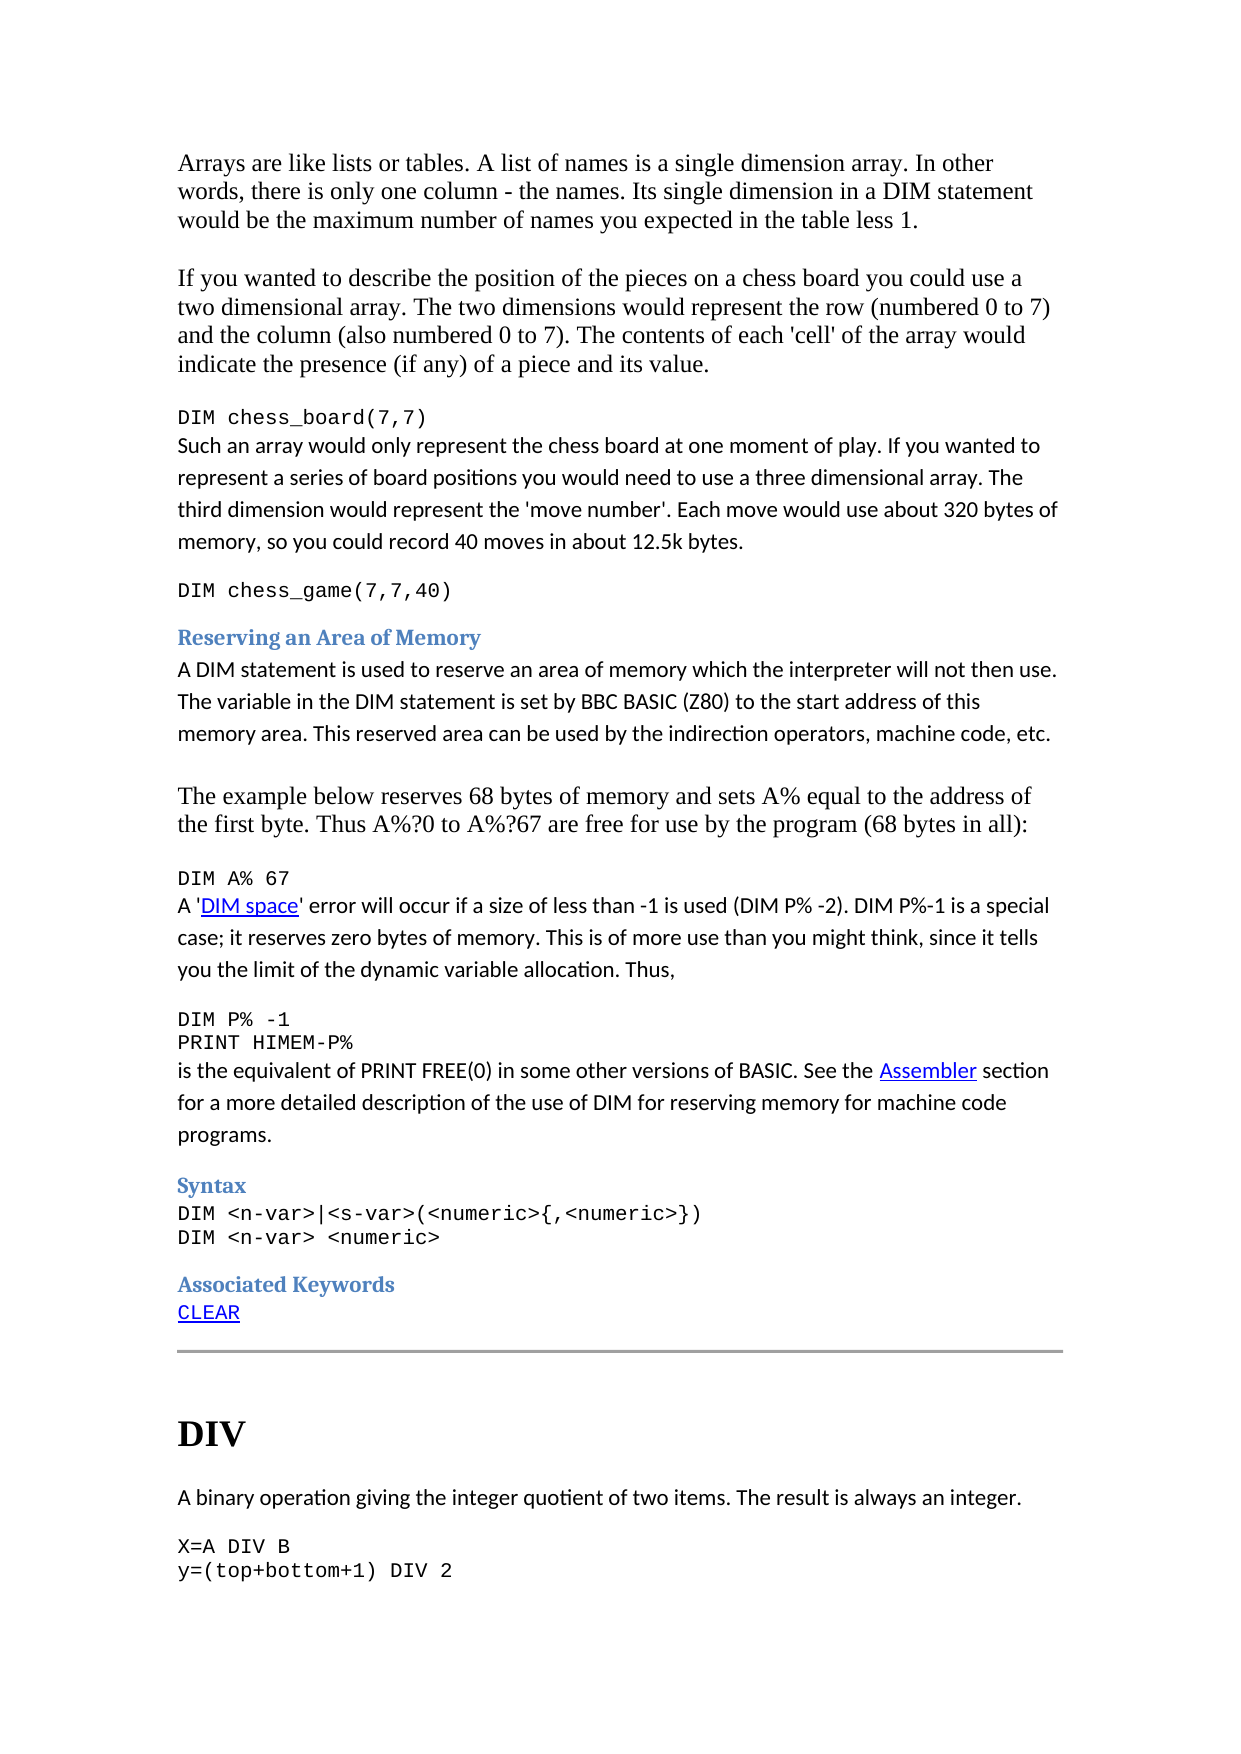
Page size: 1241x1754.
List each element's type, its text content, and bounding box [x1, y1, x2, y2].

text CLEAR [177, 1302, 1063, 1325]
text DIM <n-var> <numeric> [177, 1227, 1063, 1251]
text A binary operation giving the integer quotient of two items. The result is always an integer. [177, 1483, 1063, 1511]
subtitle DIV [177, 1411, 1063, 1454]
text A 'DIM space' error will occur if a size of less than -1 is used (DIM P% -2). DIM P%-1 is a special case; it reserves zero bytes of memory. This is of more use than you might think, since it tells you the limit of the dynamic variable allocation. Thus, [177, 891, 1063, 983]
text If you wanted to describe the position of the pieces on a chess board you could use a two dimensional array. The two dimensions would represent the row (numbered 0 to 7) and the column (also numbered 0 to 7). The contents of each 'cell' of the array would indicate the presence (if any) of a piece and its value. [177, 263, 1063, 378]
text DIM <n-var>|<s-var>(<numeric>{,<numeric>}) [177, 1203, 1063, 1227]
text The example below reserves 68 bytes of memory and sets A% equal to the address of the first byte. Thus A%?0 to A%?67 are free for use by the program (68 bytes in all): [177, 781, 1063, 838]
text Such an array would only represent the chess board at one moment of play. If you wanted to represent a series of board positions you would need to use a three dimensional array. The third dimension would represent the 'move number'. Each move would use about 320 bytes of memory, so you could record 40 moves in about 12.5k bytes. [177, 431, 1063, 555]
text DIM chess_game(7,7,40) [177, 580, 1063, 604]
text DIM A% 67 [177, 867, 1063, 891]
subtitle Syntax [177, 1173, 1063, 1199]
text is the equivalent of PRINT FREE(0) in some other versions of BASIC. See the Assembler section for a more detailed description of the use of DIM for reserving memory for machine code programs. [177, 1056, 1063, 1148]
subtitle Reserving an Area of Memory [177, 625, 1063, 651]
text PRINT HIMEM-P% [177, 1032, 1063, 1056]
text DIM chess_board(7,7) [177, 407, 1063, 431]
text X=A DIV B [177, 1536, 1063, 1560]
subtitle Associated Keywords [177, 1272, 1063, 1298]
text A DIM statement is used to reserve an area of memory which the interpreter will not then use. The variable in the DIM statement is set by BBC BASIC (Z80) to the start address of this memory area. This reserved area can be used by the indirection operators, machine code, etc. [177, 655, 1063, 747]
text DIM P% -1 [177, 1008, 1063, 1032]
text Arrays are like lists or tables. A list of names is a single dimension array. In other words, there is only one column - the names. Its single dimension in a DIM statement would be the maximum number of names you expected in the table less 1. [177, 148, 1063, 234]
text y=(top+bottom+1) DIV 2 [177, 1560, 1063, 1584]
